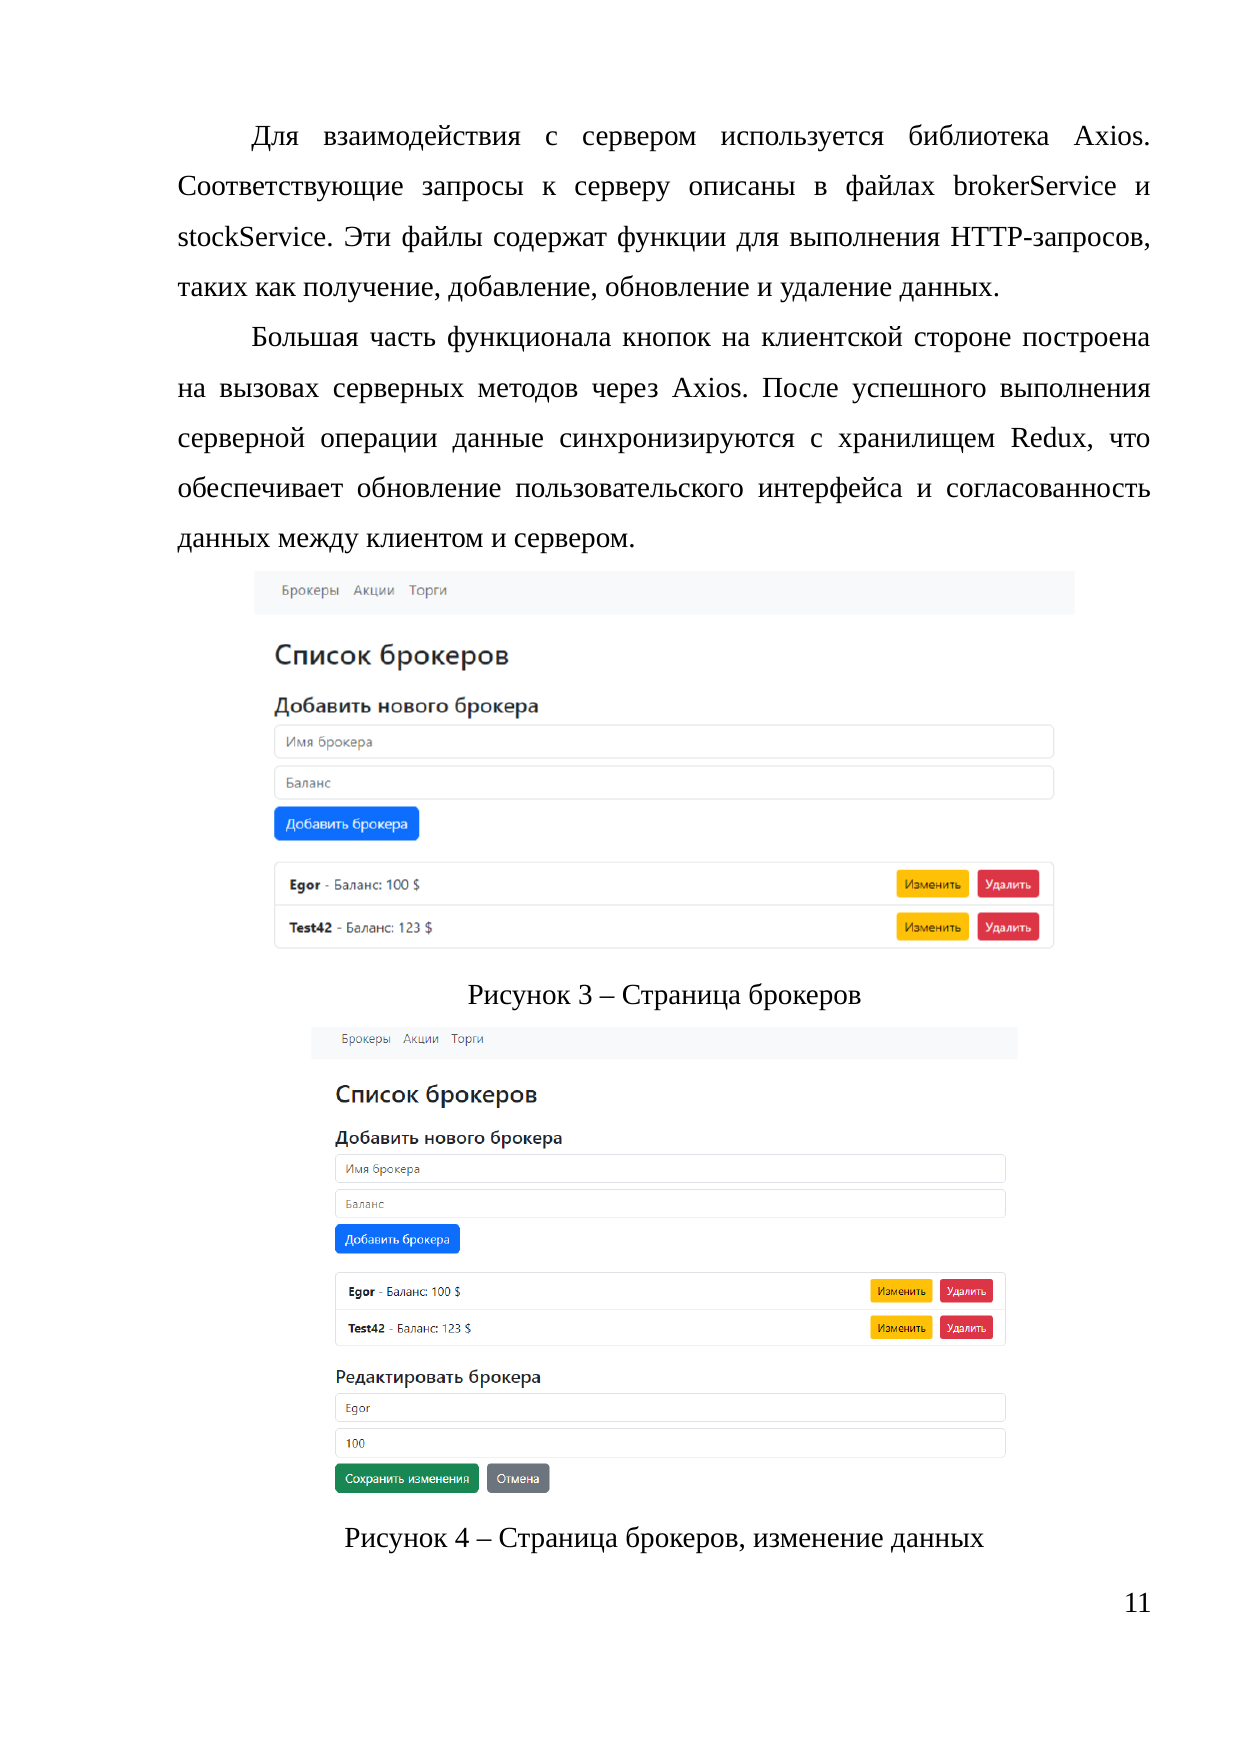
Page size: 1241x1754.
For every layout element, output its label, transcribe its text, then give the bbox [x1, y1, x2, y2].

subtitle Большая часть функционала кнопок на клиентской стороне построена на вызовах серверных методов через Axios. После успешного выполнения серверной операции данные синхронизируются с хранилищем Redux, что обеспечивает обновление пользовательского интерфейса и согласованность данных между клиентом и сервером. [177, 319, 1152, 554]
subtitle Для взаимодействия с сервером используется библиотека Axios. Соответствующие запросы к серверу описаны в файлах brokerService и stockService. Эти файлы содержат функции для выполнения HTTP-запросов, таких как получение, добавление, обновление и удаление данных. [177, 118, 1152, 303]
picture [311, 1027, 1018, 1503]
subtitle Рисунок 3 – Страница брокеров [177, 977, 1152, 1011]
picture [254, 571, 1075, 961]
subtitle Рисунок 4 – Страница брокеров, изменение данных [177, 1520, 1152, 1553]
